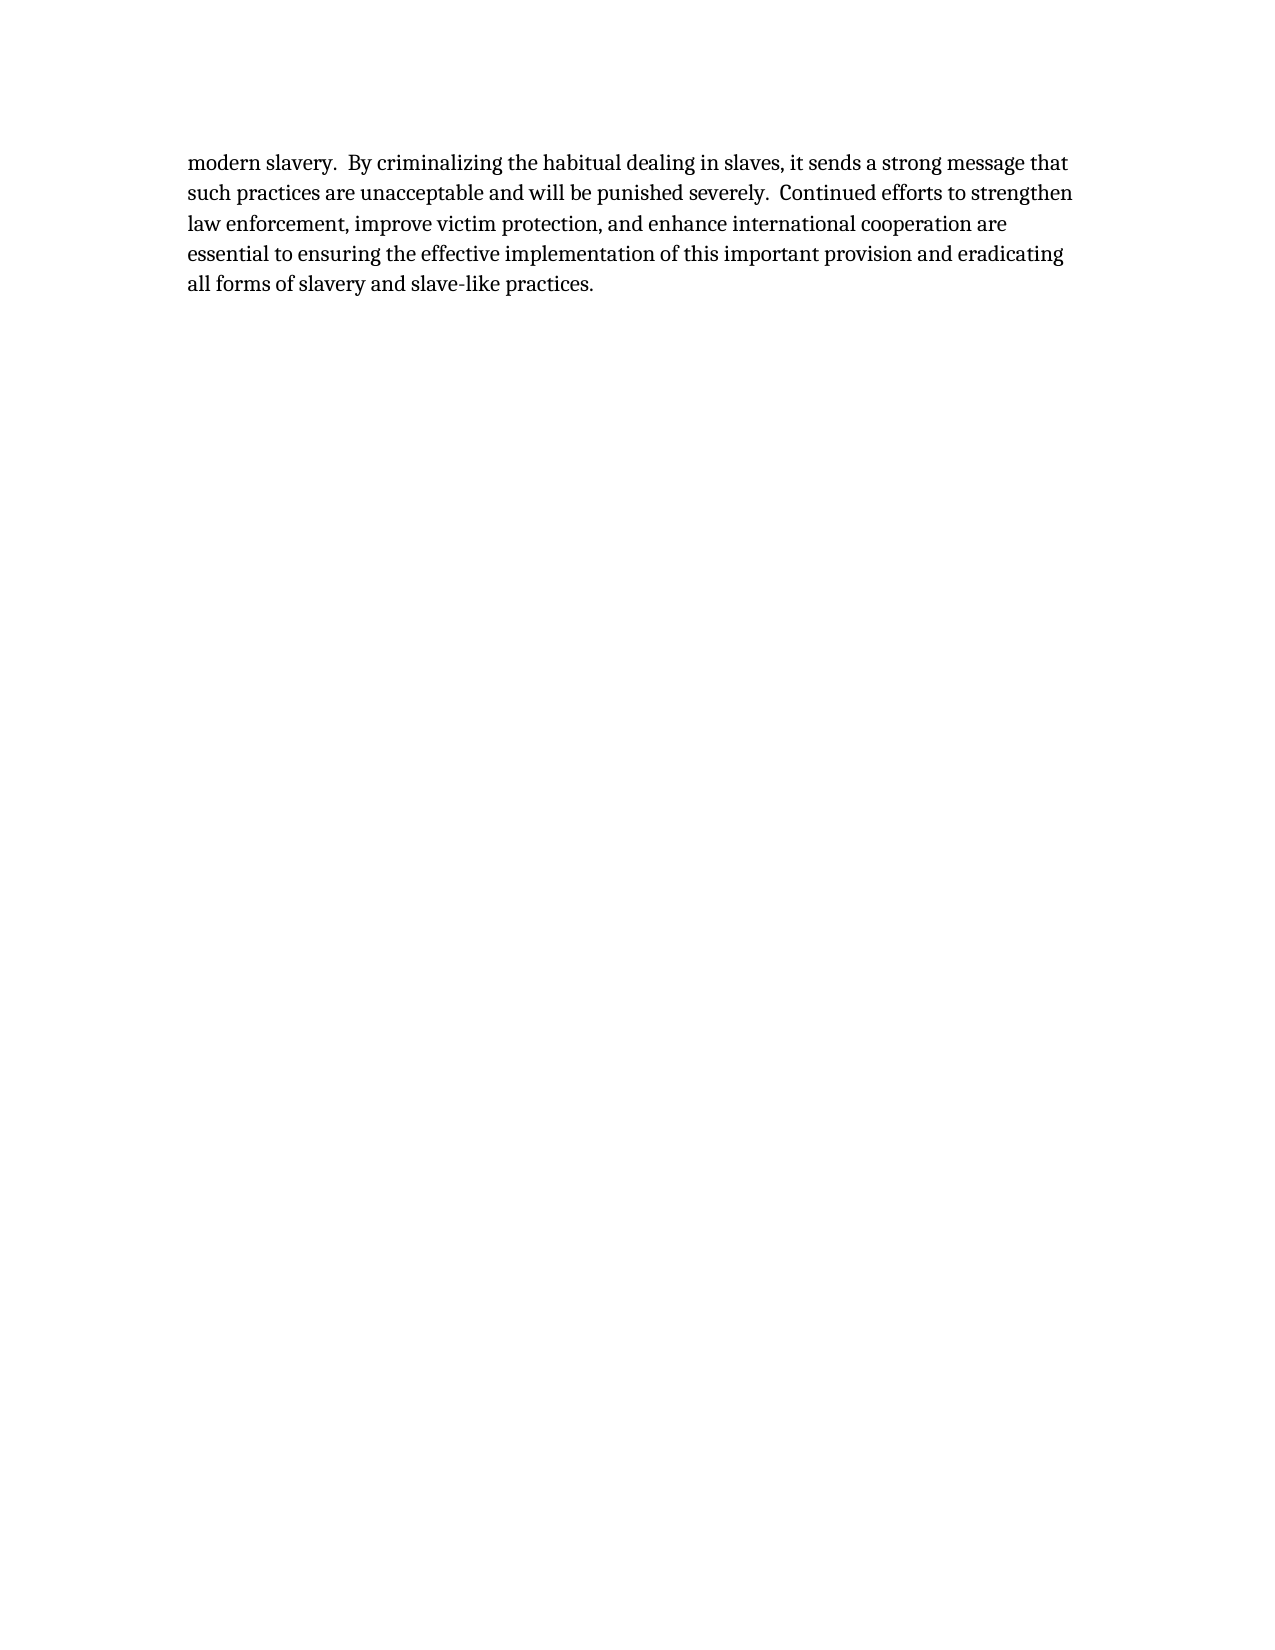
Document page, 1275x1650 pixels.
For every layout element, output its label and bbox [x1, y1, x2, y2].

text [187, 150, 1087, 327]
